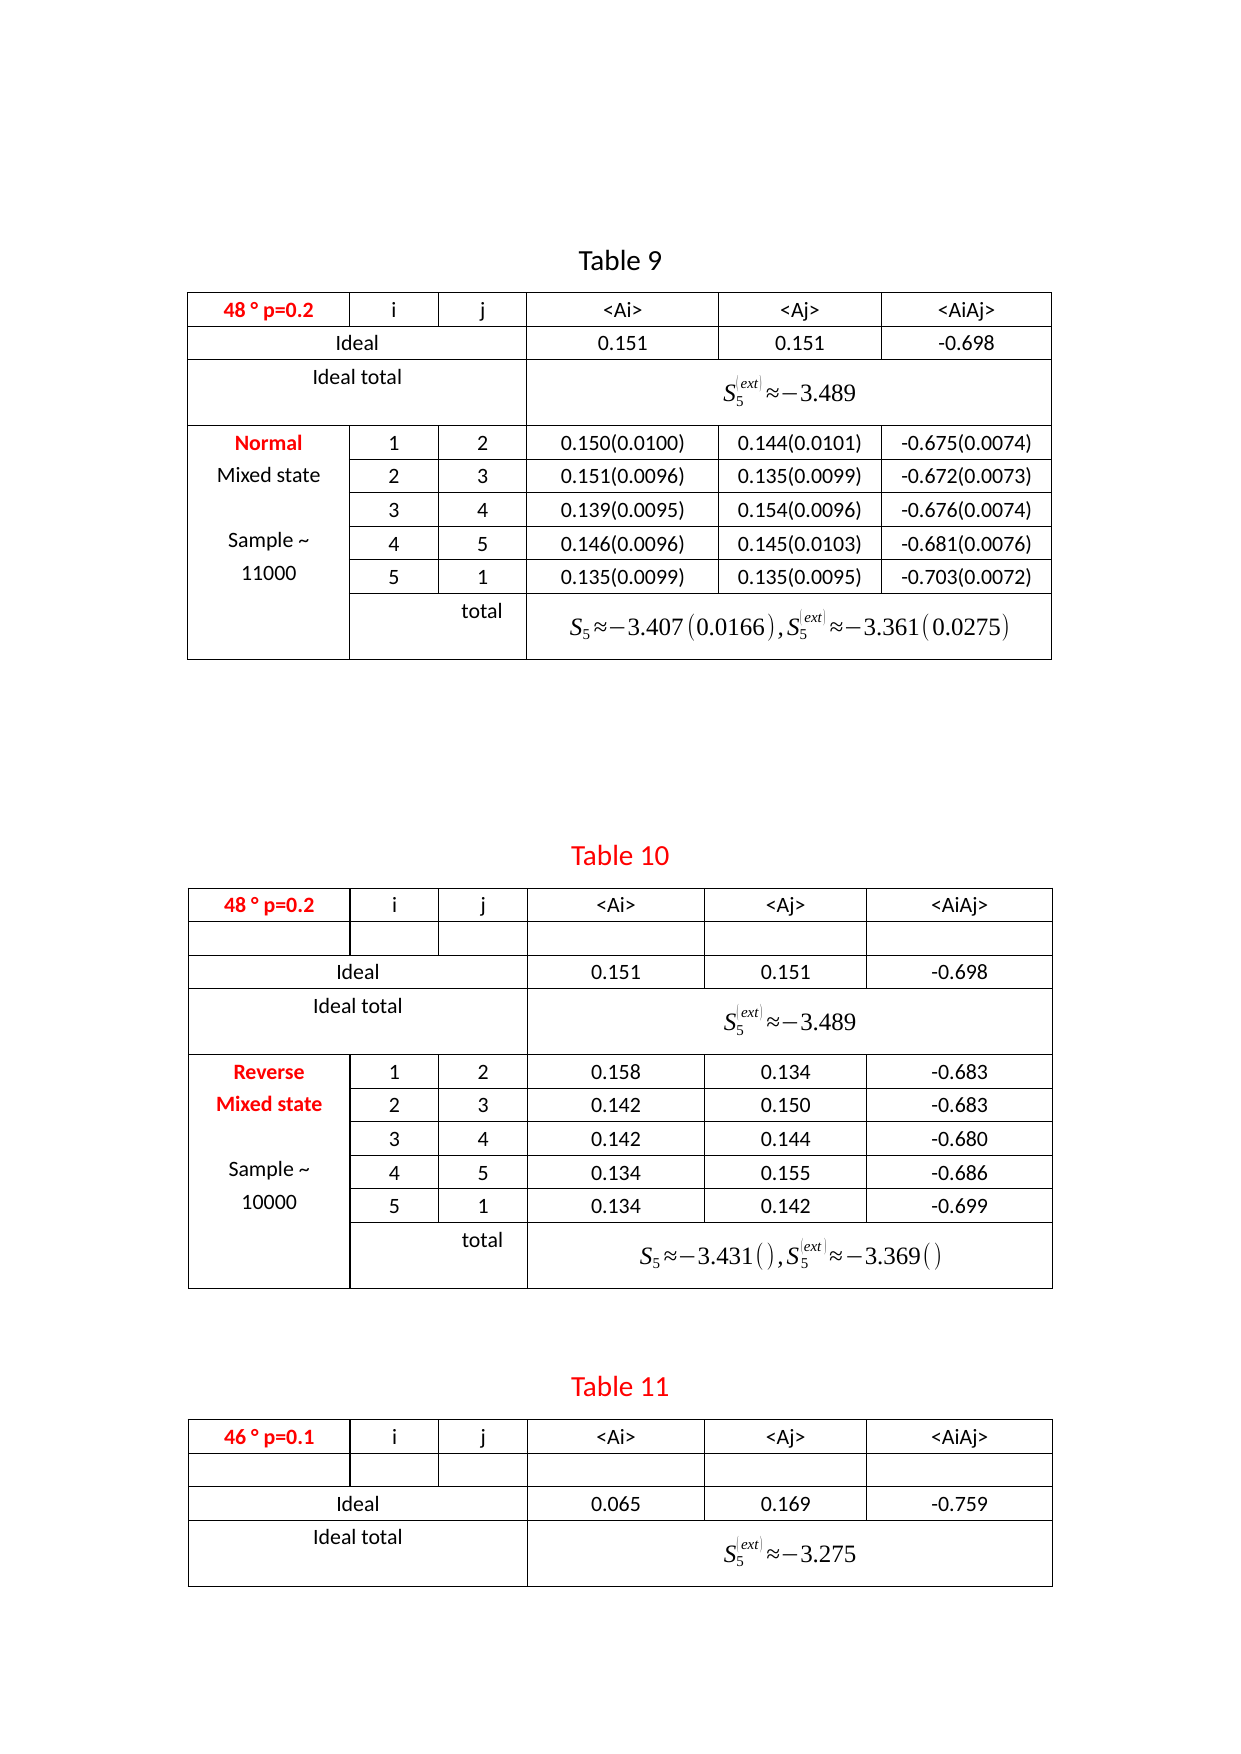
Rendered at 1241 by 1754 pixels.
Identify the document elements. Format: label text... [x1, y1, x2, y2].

text Table 9 [187, 227, 1053, 292]
table_header i [350, 293, 438, 326]
table_header <AiAj> [867, 1420, 1052, 1452]
table_cell 2 [351, 1089, 438, 1121]
table_header i [351, 889, 438, 921]
table_cell 4 [350, 527, 438, 559]
table_header <AiAj> [867, 889, 1052, 921]
text Table 10 [187, 822, 1053, 887]
table_cell -0.680 [867, 1122, 1052, 1155]
table_header j [439, 293, 526, 326]
table_cell 0.134 [528, 1156, 704, 1188]
table_cell [527, 360, 1051, 425]
table_header 48 ° p=0.2 [189, 889, 349, 921]
table_cell -0.703(0.0072) [882, 560, 1051, 593]
table_cell 3 [350, 493, 438, 526]
table_cell [439, 1454, 527, 1486]
text Table 11 [187, 1354, 1053, 1419]
table_cell Ideal [189, 1487, 527, 1519]
table_cell 0.151 [719, 327, 881, 359]
table_cell Ideal total [188, 360, 526, 425]
table_cell 0.134 [528, 1189, 704, 1222]
table_cell [867, 1454, 1052, 1486]
table_cell 4 [351, 1156, 438, 1188]
table_cell [189, 922, 349, 954]
table_cell 0.065 [528, 1487, 704, 1519]
table_header j [439, 1420, 527, 1452]
table_cell Normal Mixed state Sample ~ 11000 [188, 426, 349, 659]
table_cell [867, 922, 1052, 954]
table_cell 1 [350, 426, 438, 459]
table_header <Aj> [705, 1420, 866, 1452]
table_cell -0.699 [867, 1189, 1052, 1222]
table_cell 2 [439, 1055, 527, 1088]
table_cell 3 [351, 1122, 438, 1155]
table_cell 2 [350, 460, 438, 492]
table_cell 3 [439, 1089, 527, 1121]
table_cell 0.169 [705, 1487, 866, 1519]
table_header <Aj> [719, 293, 881, 326]
table_cell 1 [439, 1189, 527, 1222]
table_cell -0.759 [867, 1487, 1052, 1519]
table_cell Ideal [189, 956, 527, 988]
table_cell [439, 922, 527, 954]
table_cell -0.698 [882, 327, 1051, 359]
table_cell 0.145(0.0103) [719, 527, 881, 559]
table_cell 0.134 [705, 1055, 866, 1088]
table_cell 0.158 [528, 1055, 704, 1088]
table_cell total [351, 1223, 527, 1288]
table_cell 1 [351, 1055, 438, 1088]
table_cell [528, 1454, 704, 1486]
table_cell [528, 922, 704, 954]
table_header <Ai> [528, 889, 704, 921]
table_cell -0.686 [867, 1156, 1052, 1188]
table_header j [439, 889, 527, 921]
table_cell 0.142 [528, 1089, 704, 1121]
table_cell 0.154(0.0096) [719, 493, 881, 526]
table_cell [705, 922, 866, 954]
table_cell 5 [439, 1156, 527, 1188]
table_cell 0.142 [705, 1189, 866, 1222]
table_cell Ideal total [189, 989, 527, 1054]
table_cell [351, 922, 438, 954]
table_cell total [350, 594, 526, 659]
table_cell 0.151(0.0096) [527, 460, 718, 492]
table_cell [705, 1454, 866, 1486]
table_header <Ai> [528, 1420, 704, 1452]
table_cell Ideal total [189, 1521, 527, 1586]
table_cell Ideal [188, 327, 526, 359]
table_cell 0.150 [705, 1089, 866, 1121]
table_cell 0.135(0.0099) [527, 560, 718, 593]
table_cell Reverse Mixed state Sample ~ 10000 [189, 1055, 349, 1288]
table_cell -0.675(0.0074) [882, 426, 1051, 459]
table_cell 0.144 [705, 1122, 866, 1155]
table_cell [528, 989, 1052, 1054]
table_cell 1 [439, 560, 526, 593]
table_cell 0.142 [528, 1122, 704, 1155]
table_cell 0.139(0.0095) [527, 493, 718, 526]
table_cell 0.155 [705, 1156, 866, 1188]
table_cell 0.146(0.0096) [527, 527, 718, 559]
table_cell 5 [350, 560, 438, 593]
table_header <Ai> [527, 293, 718, 326]
table_cell 5 [439, 527, 526, 559]
table_cell 4 [439, 1122, 527, 1155]
table_cell 0.135(0.0095) [719, 560, 881, 593]
table_cell -0.681(0.0076) [882, 527, 1051, 559]
table_cell 4 [439, 493, 526, 526]
table_cell 0.135(0.0099) [719, 460, 881, 492]
table_cell 2 [439, 426, 526, 459]
table_cell -0.672(0.0073) [882, 460, 1051, 492]
table_cell 0.151 [527, 327, 718, 359]
table_cell 0.144(0.0101) [719, 426, 881, 459]
table_header <AiAj> [882, 293, 1051, 326]
table_header 46 ° p=0.1 [189, 1420, 349, 1452]
table_cell 0.151 [705, 956, 866, 988]
table_header 48 ° p=0.2 [188, 293, 349, 326]
table_cell [351, 1454, 438, 1486]
table_header i [351, 1420, 438, 1452]
table_cell -0.676(0.0074) [882, 493, 1051, 526]
table_cell [527, 594, 1051, 659]
table_cell 5 [351, 1189, 438, 1222]
table_cell -0.698 [867, 956, 1052, 988]
table_cell 0.150(0.0100) [527, 426, 718, 459]
table_cell 0.151 [528, 956, 704, 988]
table_cell [528, 1223, 1052, 1288]
table_cell -0.683 [867, 1055, 1052, 1088]
table_cell -0.683 [867, 1089, 1052, 1121]
table_header <Aj> [705, 889, 866, 921]
table_cell [189, 1454, 349, 1486]
table_cell 3 [439, 460, 526, 492]
table_cell [528, 1521, 1052, 1586]
